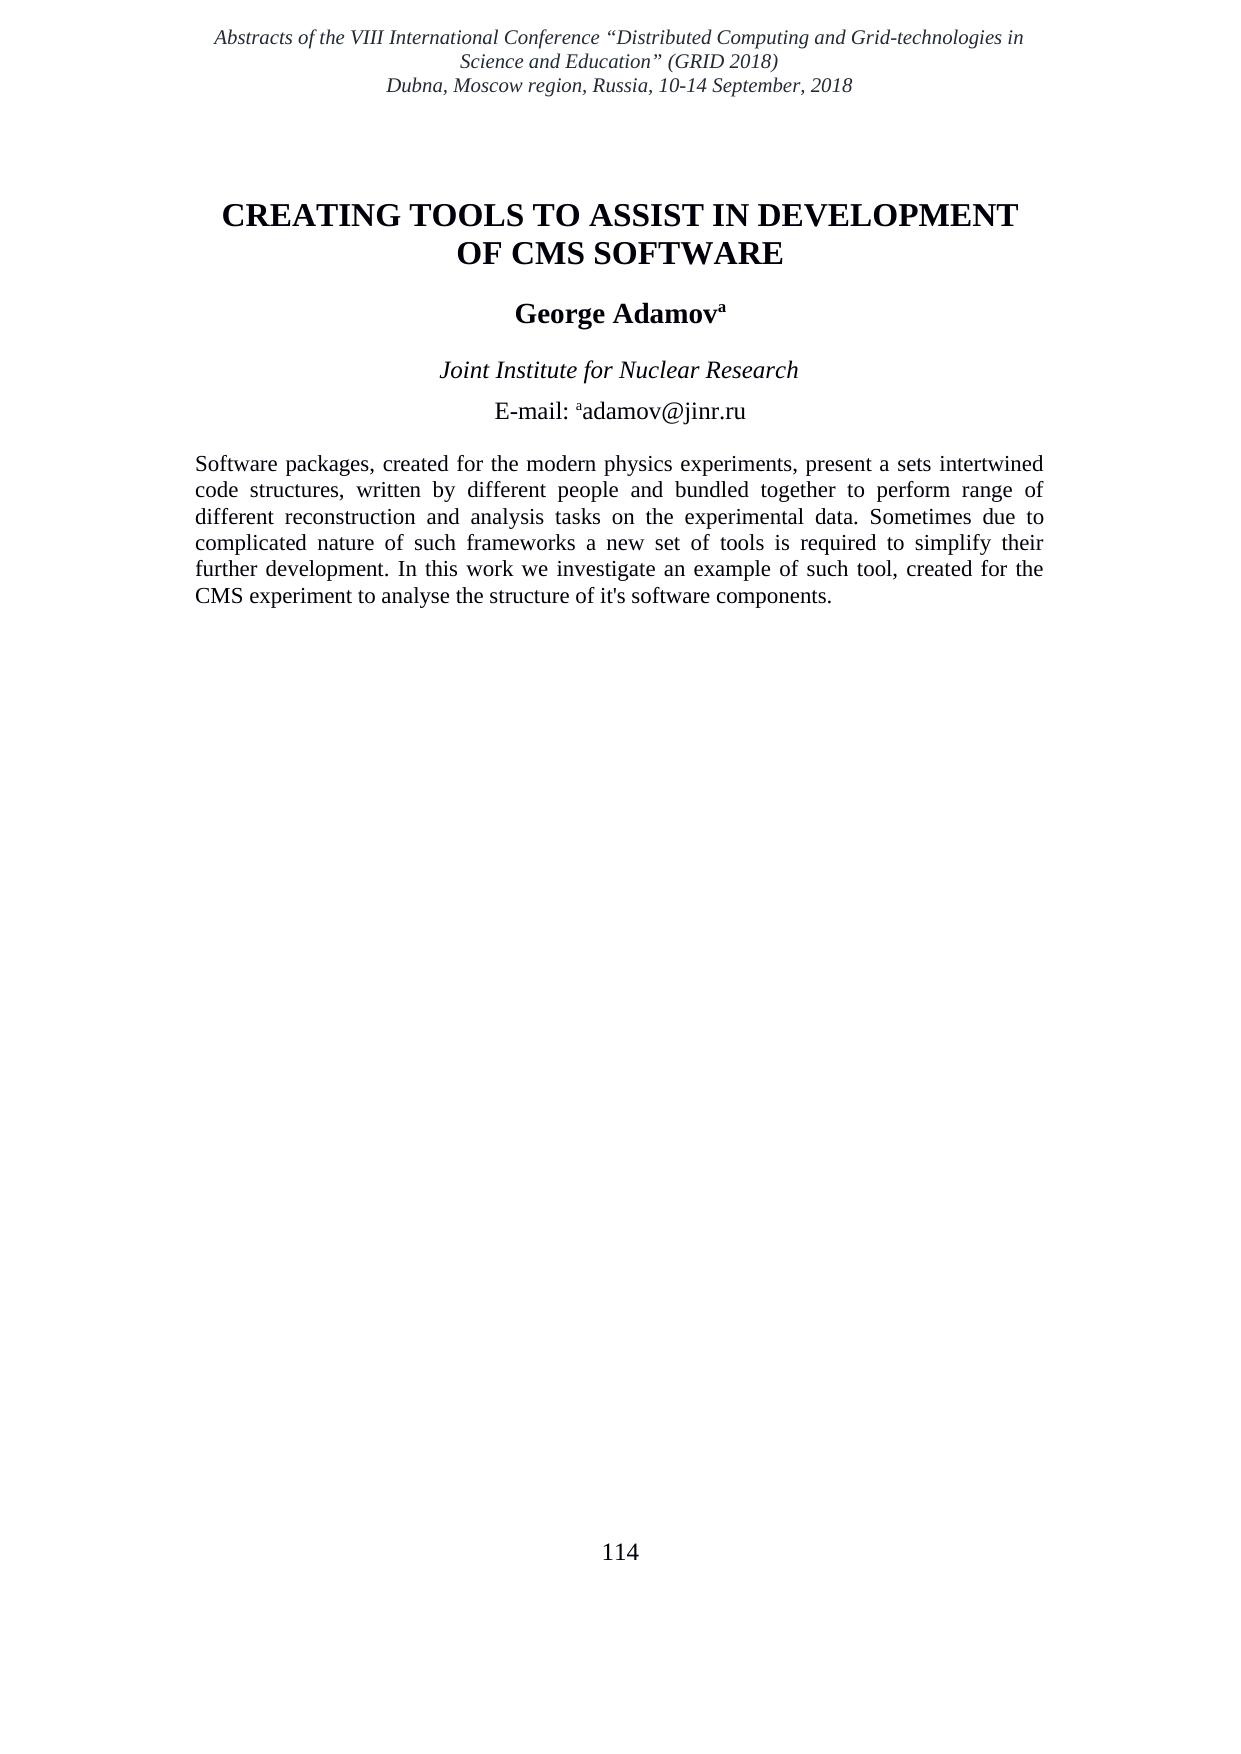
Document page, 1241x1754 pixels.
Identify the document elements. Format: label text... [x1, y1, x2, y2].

text E-mail: aadamov@jinr.ru [195, 396, 1045, 425]
text Joint Institute for Nuclear Research [195, 355, 1045, 384]
text Software packages, created for the modern physics experiments, present a sets intertwined code structures, written by different people and bundled together to perform range of different reconstruction and analysis tasks on the experimental data. Sometimes due to complicated nature of such frameworks a new set of tools is required to simplify their further development. In this work we investigate an example of such tool, created for the CMS experiment to analyse the structure of it's software components. [195, 450, 1045, 608]
title CREATING TOOLS TO ASSIST IN DEVELOPMENT OF CMS SOFTWARE [195, 195, 1045, 272]
text George Adamova [195, 297, 1045, 330]
